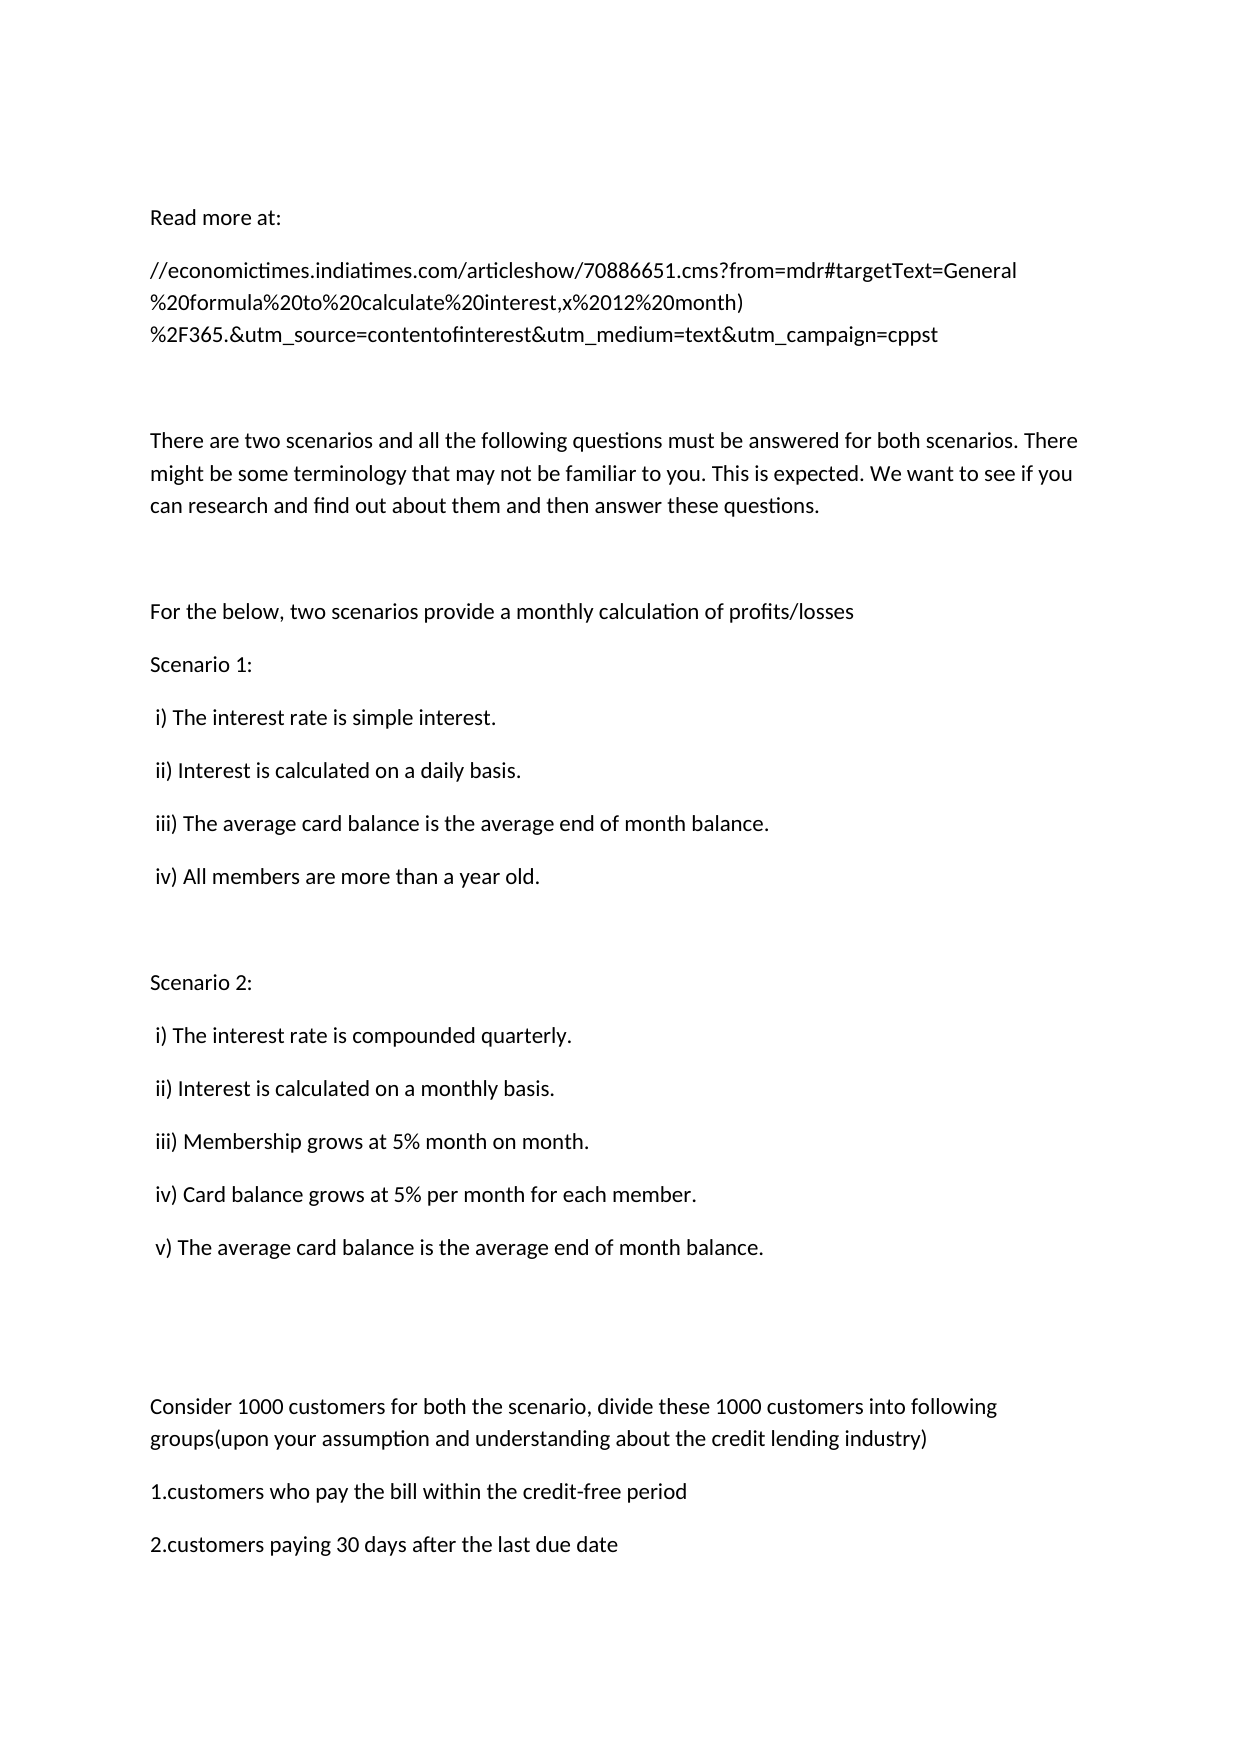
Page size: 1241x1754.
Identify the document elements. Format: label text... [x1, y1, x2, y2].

text i) The interest rate is simple interest. [150, 703, 1090, 731]
text Scenario 2: [150, 968, 1090, 996]
text //economictimes.indiatimes.com/articleshow/70886651.cms?from=mdr#targetText=General%20formula%20to%20calculate%20interest,x%2012%20month)%2F365.&utm_source=contentofinterest&utm_medium=text&utm_campaign=cppst [150, 256, 1090, 348]
text There are two scenarios and all the following questions must be answered for both scenarios. There might be some terminology that may not be familiar to you. This is expected. We want to see if you can research and find out about them and then answer these questions. [150, 426, 1090, 519]
text iii) Membership grows at 5% month on month. [150, 1127, 1090, 1155]
text ii) Interest is calculated on a monthly basis. [150, 1074, 1090, 1102]
text Consider 1000 customers for both the scenario, divide these 1000 customers into following groups(upon your assumption and understanding about the credit lending industry) [150, 1392, 1090, 1452]
text Scenario 1: [150, 650, 1090, 678]
text iv) Card balance grows at 5% per month for each member. [150, 1180, 1090, 1208]
text For the below, two scenarios provide a monthly calculation of profits/losses [150, 597, 1090, 625]
text v) The average card balance is the average end of month balance. [150, 1233, 1090, 1261]
text iv) All members are more than a year old. [150, 862, 1090, 890]
text iii) The average card balance is the average end of month balance. [150, 809, 1090, 837]
text Read more at: [150, 203, 1090, 231]
text ii) Interest is calculated on a daily basis. [150, 756, 1090, 784]
text i) The interest rate is compounded quarterly. [150, 1021, 1090, 1049]
text 2.customers paying 30 days after the last due date [150, 1530, 1090, 1558]
text 1.customers who pay the bill within the credit-free period [150, 1477, 1090, 1505]
